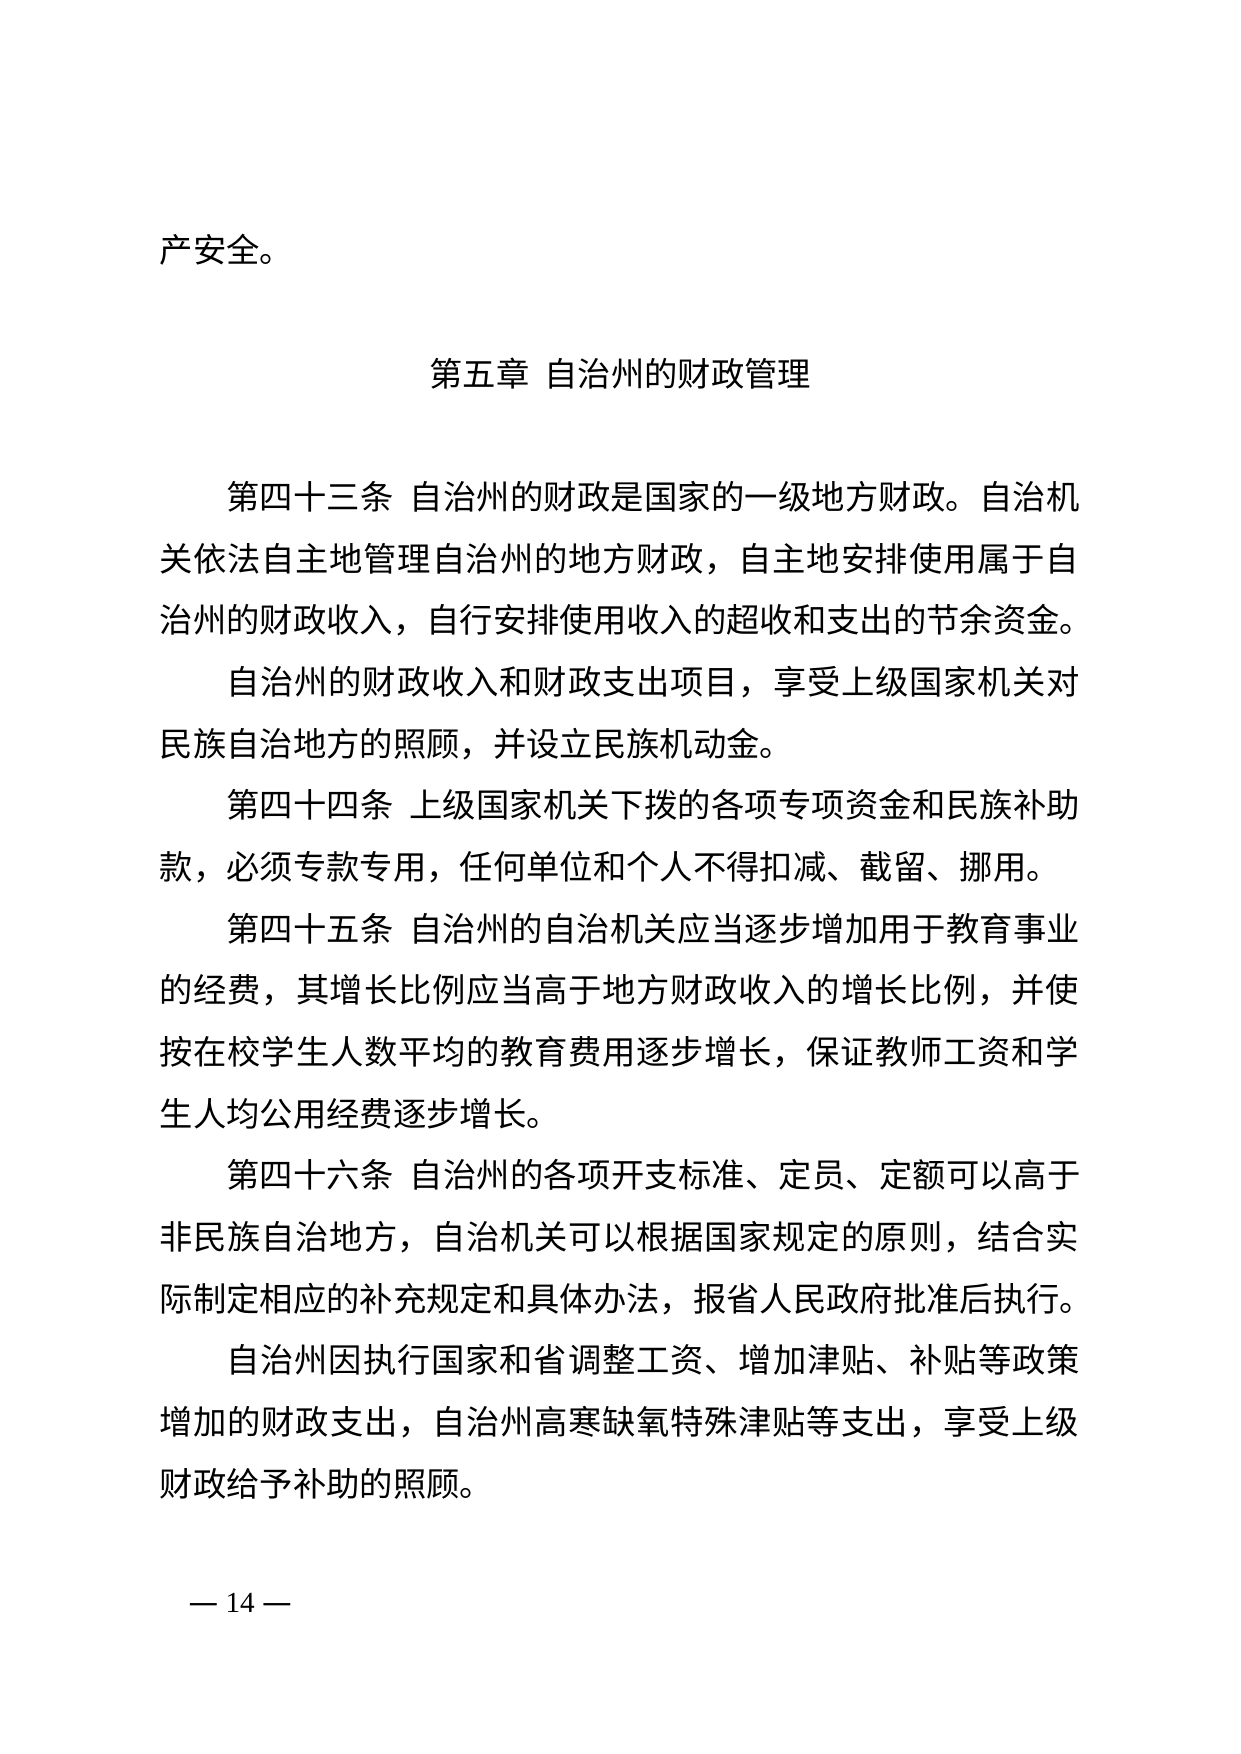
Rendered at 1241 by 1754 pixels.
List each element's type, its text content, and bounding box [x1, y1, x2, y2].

text 第四十六条 自治州的各项开支标准、定员、定额可以高于非民族自治地方，自治机关可以根据国家规定的原则，结合实际制定相应的补充规定和具体办法，报省人民政府批准后执行。 [159, 1139, 1081, 1324]
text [159, 214, 1081, 275]
text 第四十四条 上级国家机关下拨的各项专项资金和民族补助款，必须专款专用，任何单位和个人不得扣减、截留、挪用。 [159, 769, 1081, 892]
text 自治州因执行国家和省调整工资、增加津贴、补贴等政策增加的财政支出，自治州高寒缺氧特殊津贴等支出，享受上级财政给予补助的照顾。 [159, 1324, 1081, 1509]
text 第五章 自治州的财政管理 [159, 337, 1081, 399]
text 自治州的财政收入和财政支出项目，享受上级国家机关对民族自治地方的照顾，并设立民族机动金。 [159, 645, 1081, 769]
text 第四十五条 自治州的自治机关应当逐步增加用于教育事业的经费，其增长比例应当高于地方财政收入的增长比例，并使按在校学生人数平均的教育费用逐步增长，保证教师工资和学生人均公用经费逐步增长。 [159, 892, 1081, 1139]
text 第四十三条 自治州的财政是国家的一级地方财政。自治机关依法自主地管理自治州的地方财政，自主地安排使用属于自治州的财政收入，自行安排使用收入的超收和支出的节余资金。 [159, 460, 1081, 645]
